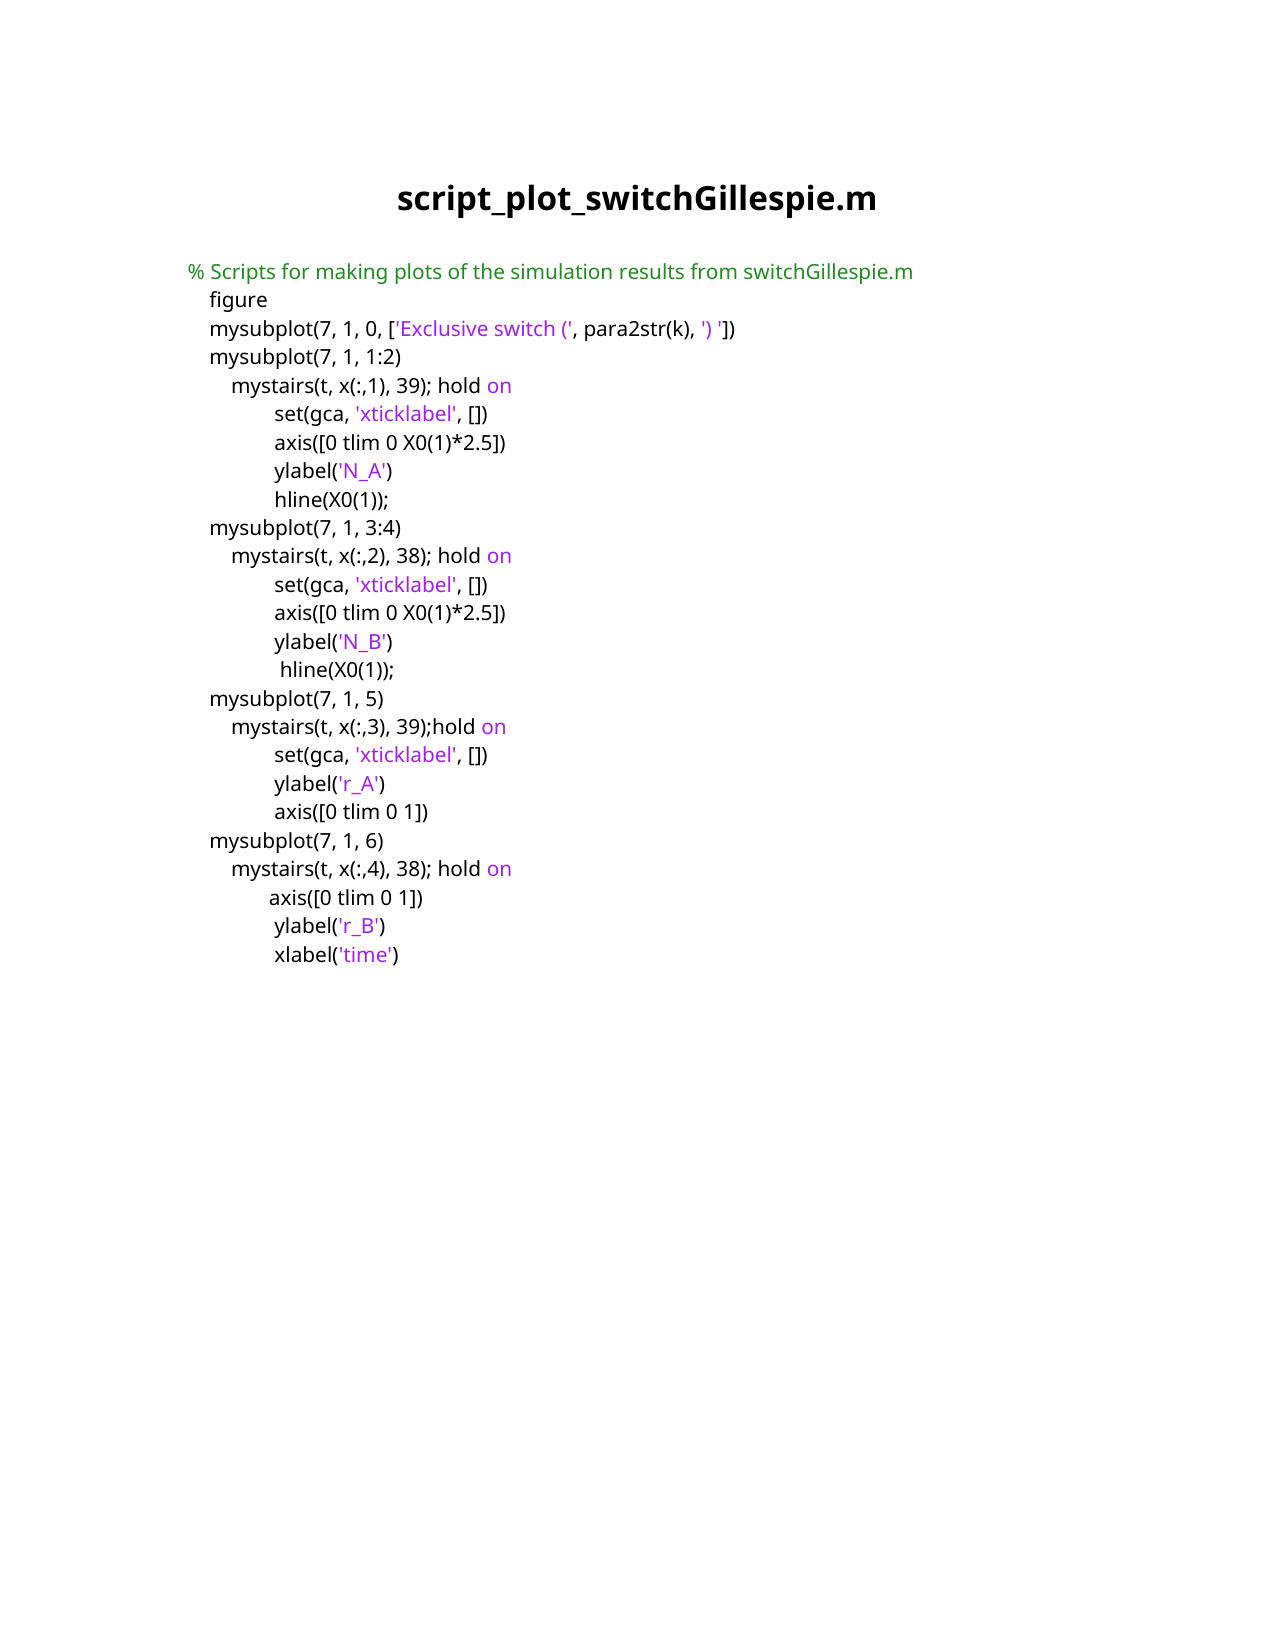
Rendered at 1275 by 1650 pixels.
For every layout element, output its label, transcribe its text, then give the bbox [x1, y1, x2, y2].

text ylabel('N_B') [187, 627, 1087, 655]
text mystairs(t, x(:,1), 39); hold on [187, 371, 1087, 399]
text mystairs(t, x(:,3), 39);hold on [187, 712, 1087, 741]
text ylabel('r_A') [187, 769, 1087, 797]
text set(gca, 'xticklabel', []) [187, 741, 1087, 769]
text mysubplot(7, 1, 3:4) [187, 513, 1087, 542]
text ylabel('r_B') [187, 911, 1087, 940]
text axis([0 tlim 0 1]) [187, 797, 1087, 826]
text hline(X0(1)); [187, 655, 1087, 684]
text mysubplot(7, 1, 0, ['Exclusive switch (', para2str(k), ') ']) [187, 314, 1087, 342]
text figure [187, 286, 1087, 314]
text xlabel('time') [187, 940, 1087, 968]
text axis([0 tlim 0 X0(1)*2.5]) [187, 598, 1087, 627]
text axis([0 tlim 0 X0(1)*2.5]) [187, 428, 1087, 456]
text % Scripts for making plots of the simulation results from switchGillespie.m [187, 257, 1087, 286]
text hline(X0(1)); [187, 485, 1087, 513]
text set(gca, 'xticklabel', []) [187, 570, 1087, 598]
text mystairs(t, x(:,4), 38); hold on [187, 854, 1087, 883]
text set(gca, 'xticklabel', []) [187, 399, 1087, 428]
text mysubplot(7, 1, 5) [187, 684, 1087, 712]
title script_plot_switchGillespie.m [187, 175, 1087, 220]
text mysubplot(7, 1, 1:2) [187, 342, 1087, 371]
text mysubplot(7, 1, 6) [187, 826, 1087, 854]
text axis([0 tlim 0 1]) [187, 883, 1087, 911]
text mystairs(t, x(:,2), 38); hold on [187, 542, 1087, 570]
text ylabel('N_A') [187, 456, 1087, 485]
